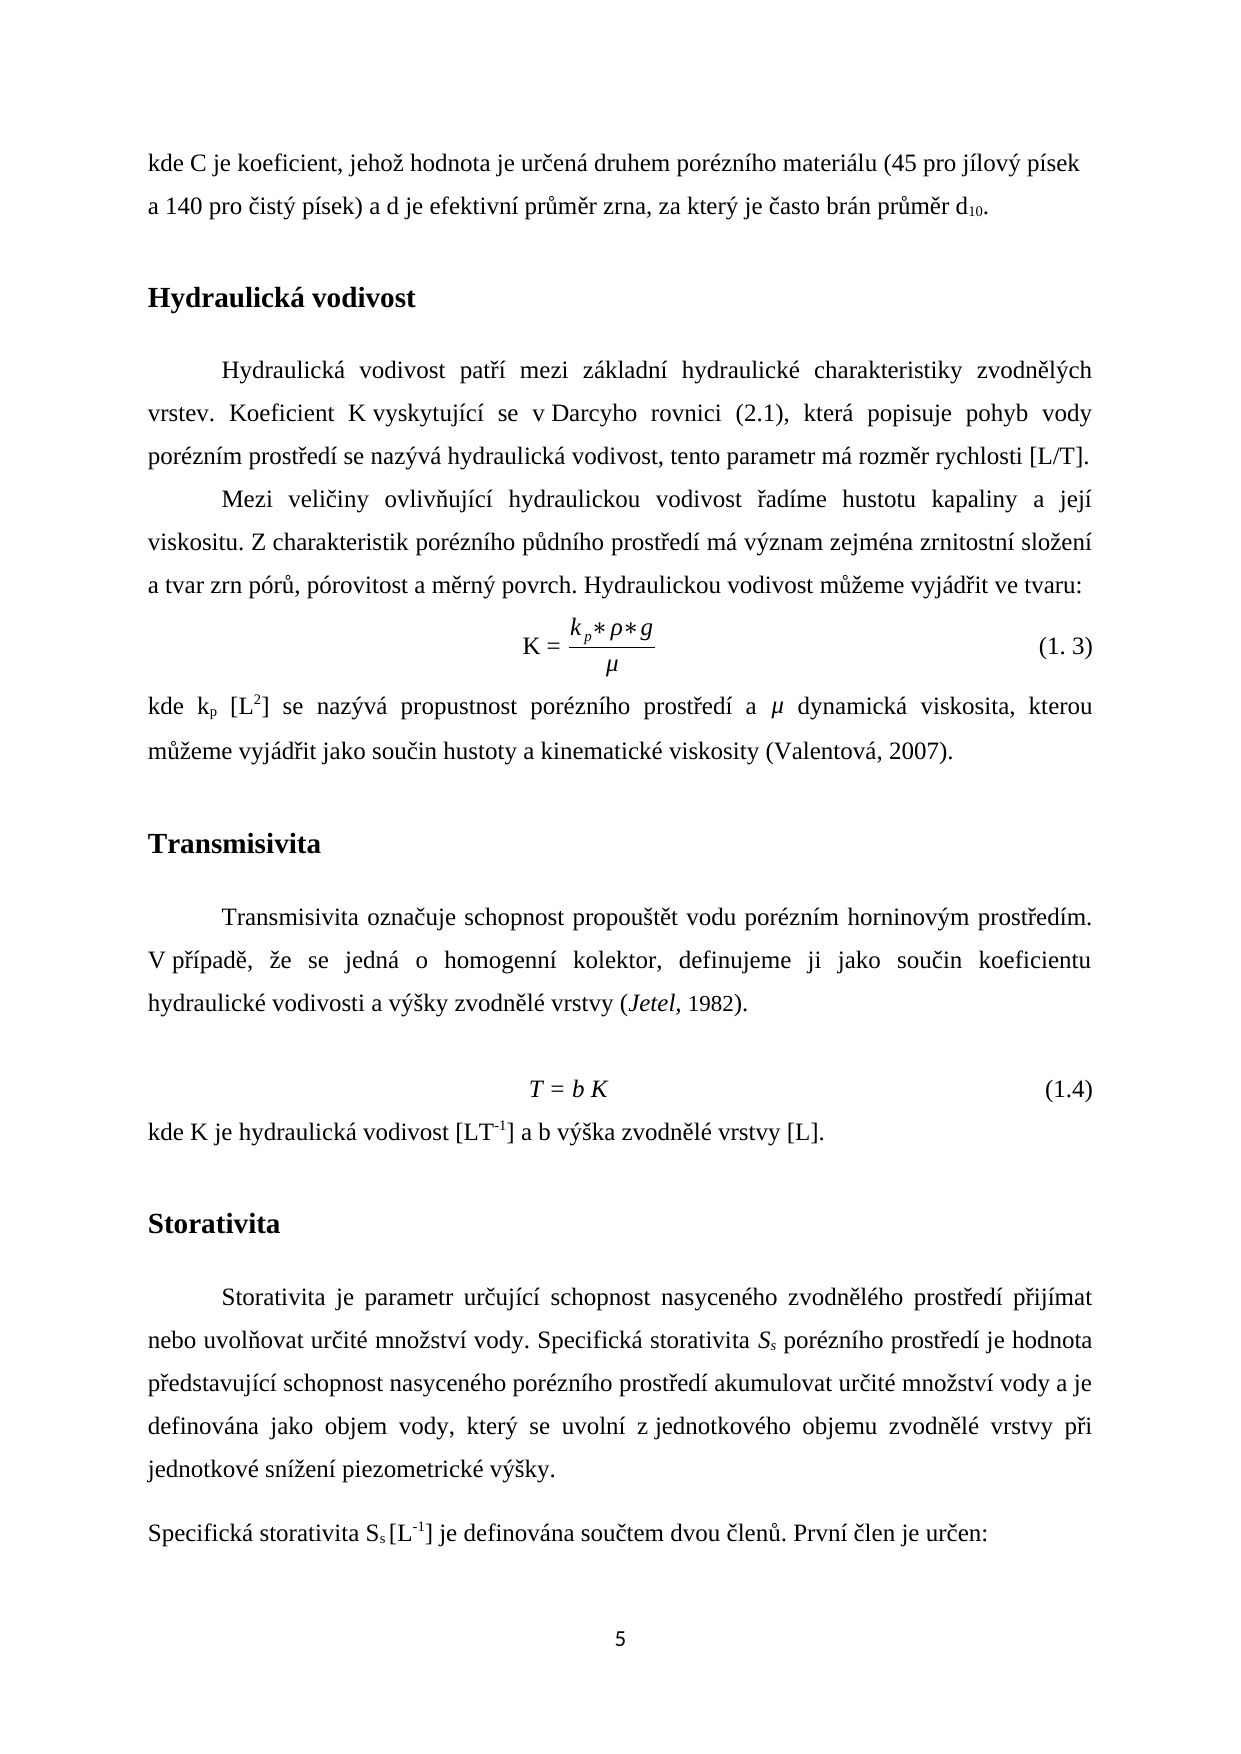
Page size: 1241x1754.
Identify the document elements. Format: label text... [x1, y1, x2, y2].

subtitle Transmisivita [148, 826, 1093, 860]
list Hydraulická vodivost patří mezi základní hydraulické charakteristiky zvodnělých vrstev. Koeficient K vyskytující se v Darcyho rovnici (2.1), která popisuje pohyb vody porézním prostředí se nazývá hydraulická vodivost, tento parametr má rozměr rychlosti [L/T]. [148, 355, 1093, 470]
subtitle Storativita [148, 1206, 1093, 1240]
subtitle Hydraulická vodivost [148, 280, 1093, 313]
text Specifická storativita Ss [L-1] je definována součtem dvou členů. První člen je určen: [148, 1518, 1093, 1547]
list Mezi veličiny ovlivňující hydraulickou vodivost řadíme hustotu kapaliny a její viskositu. Z charakteristik porézního půdního prostředí má význam zejména zrnitostní složení a tvar zrn pórů, pórovitost a měrný povrch. Hydraulickou vodivost můžeme vyjádřit ve tvaru: [148, 484, 1093, 599]
list kde kp [L2] se nazývá propustnost porézního prostředí a dynamická viskosita, kterou můžeme vyjádřit jako součin hustoty a kinematické viskosity (Valentová, 2007). [148, 691, 1093, 765]
text T = b K (1.4) [148, 1074, 1093, 1103]
list K = (1. 3) [148, 614, 1093, 676]
list kde K je hydraulická vodivost [LT-1] a b výška zvodnělé vrstvy [L]. [148, 1117, 1093, 1146]
text Storativita je parametr určující schopnost nasyceného zvodnělého prostředí přijímat nebo uvolňovat určité množství vody. Specifická storativita Ss porézního prostředí je hodnota představující schopnost nasyceného porézního prostředí akumulovat určité množství vody a je definována jako objem vody, který se uvolní z jednotkového objemu zvodnělé vrstvy při jednotkové snížení piezometrické výšky. [148, 1282, 1093, 1483]
text kde C je koeficient, jehož hodnota je určená druhem porézního materiálu (45 pro jílový písek a 140 pro čistý písek) a d je efektivní průměr zrna, za který je často brán průměr d10. [148, 148, 1093, 219]
list Transmisivita označuje schopnost propouštět vodu porézním horninovým prostředím. V případě, že se jedná o homogenní kolektor, definujeme ji jako součin koeficientu hydraulické vodivosti a výšky zvodnělé vrstvy (Jetel, 1982). [148, 902, 1093, 1017]
